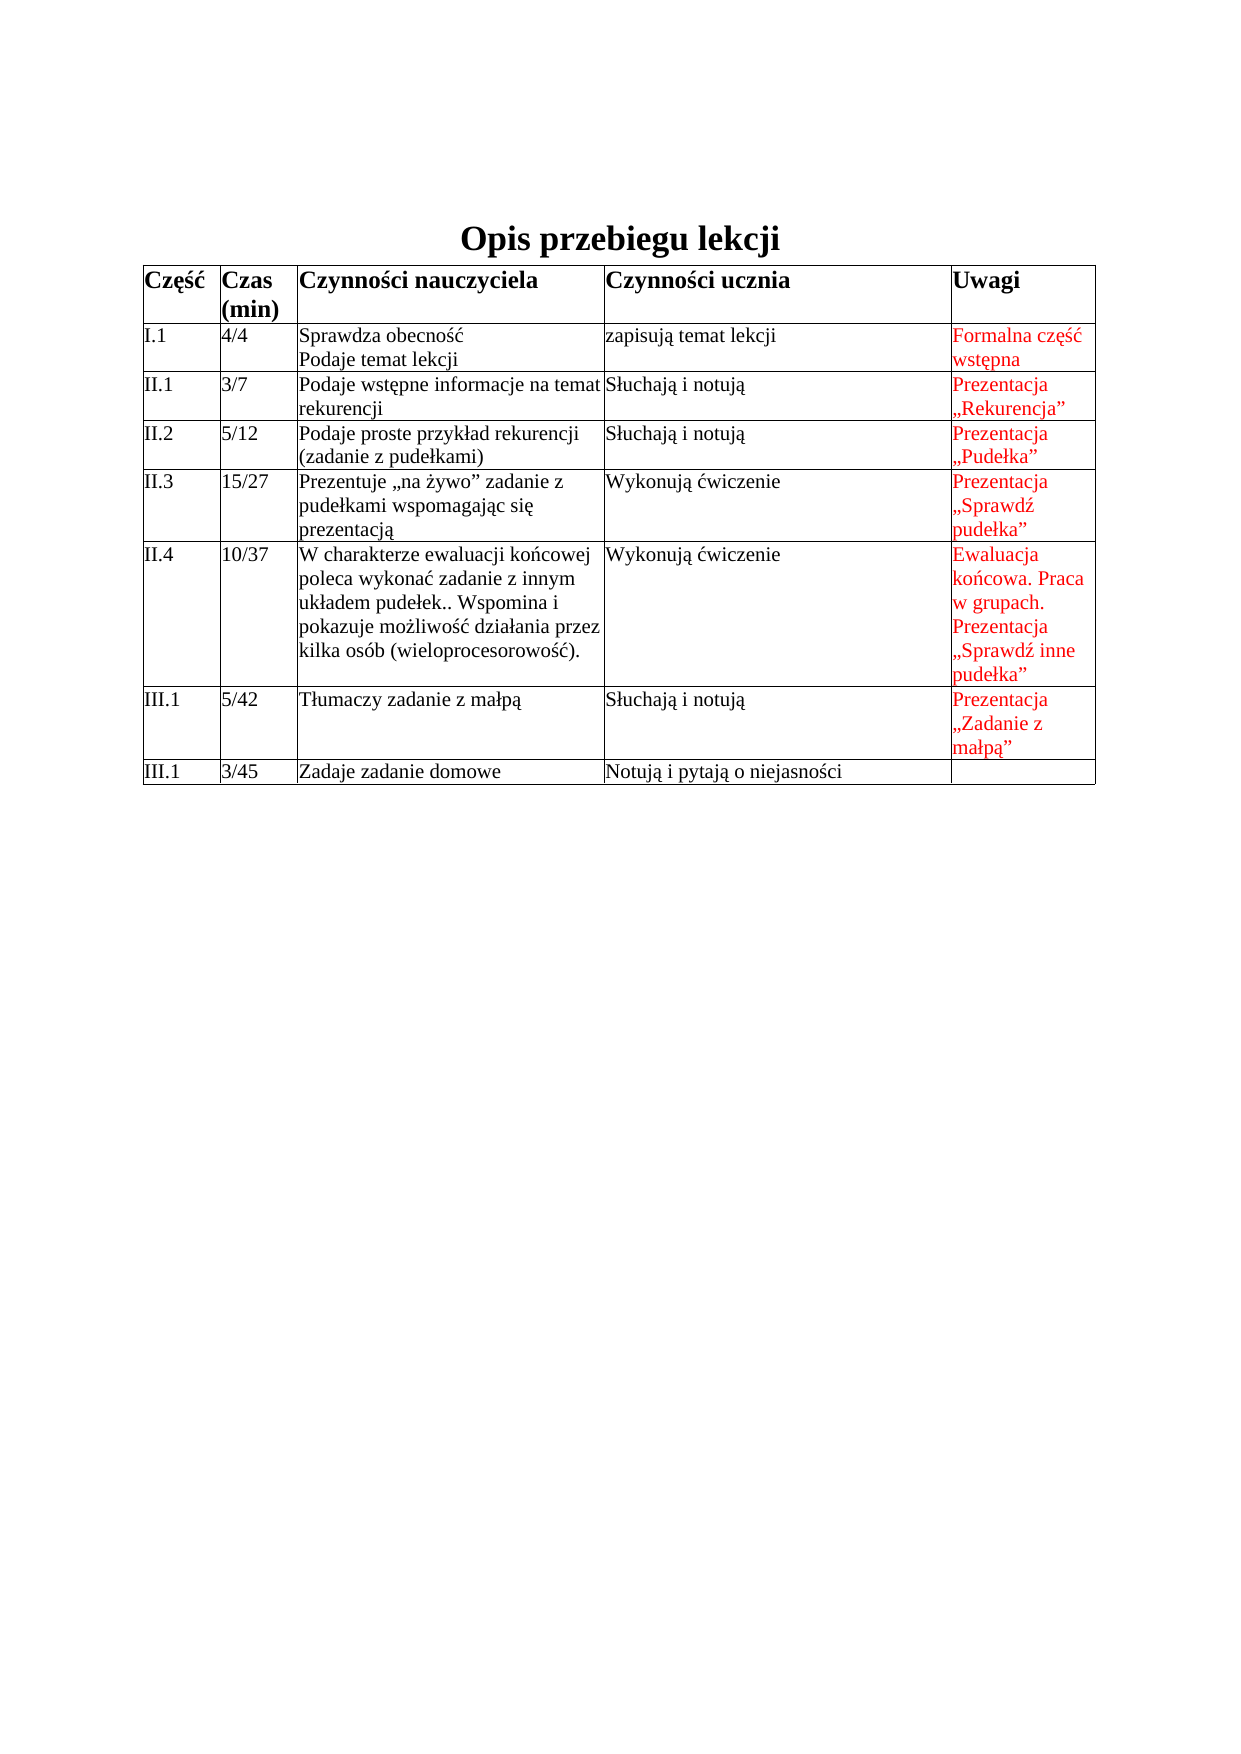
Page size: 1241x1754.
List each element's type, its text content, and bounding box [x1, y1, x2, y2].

table_cell Formalna część wstępna [952, 324, 1095, 371]
table_cell 15/27 [221, 470, 297, 541]
table_header Część [144, 266, 220, 323]
table_cell Notują i pytają o niejasności [605, 760, 951, 783]
table_cell Słuchają i notują [605, 687, 951, 759]
table_cell zapisują temat lekcji [605, 324, 951, 371]
table_cell Tłumaczy zadanie z małpą [298, 687, 604, 759]
table_cell 5/42 [221, 687, 297, 759]
table_cell 3/45 [221, 760, 297, 783]
table_cell Sprawdza obecność Podaje temat lekcji [298, 324, 604, 371]
table_cell 4/4 [221, 324, 297, 371]
table_cell 10/37 [221, 542, 297, 686]
table_cell Słuchają i notują [605, 372, 951, 420]
table_cell Zadaje zadanie domowe [298, 760, 604, 783]
table_header Czynności ucznia [605, 266, 951, 323]
table_cell W charakterze ewaluacji końcowej poleca wykonać zadanie z innym układem pudełek.. Wspomina i pokazuje możliwość działania przez kilka osób (wieloprocesorowość). [298, 542, 604, 686]
table_cell Podaje wstępne informacje na temat rekurencji [298, 372, 604, 420]
table_cell Prezentuje „na żywo” zadanie z pudełkami wspomagając się prezentacją [298, 470, 604, 541]
table_cell Prezentacja „Pudełka” [952, 421, 1095, 468]
table_cell Słuchają i notują [605, 421, 951, 468]
table_cell 3/7 [221, 372, 297, 420]
table_cell [952, 760, 1095, 783]
table_cell Prezentacja „Zadanie z małpą” [952, 687, 1095, 759]
table_header Czas (min) [221, 266, 297, 323]
table_cell II.4 [144, 542, 220, 686]
table_cell Prezentacja „Rekurencja” [952, 372, 1095, 420]
table_cell 5/12 [221, 421, 297, 468]
table_cell Podaje proste przykład rekurencji (zadanie z pudełkami) [298, 421, 604, 468]
table_header Czynności nauczyciela [298, 266, 604, 323]
table_cell III.1 [144, 687, 220, 759]
subtitle Opis przebiegu lekcji [150, 217, 1090, 258]
table_cell II.2 [144, 421, 220, 468]
table_cell Prezentacja „Sprawdź pudełka” [952, 470, 1095, 541]
table_cell II.1 [144, 372, 220, 420]
table_cell Ewaluacja końcowa. Praca w grupach. Prezentacja „Sprawdź inne pudełka” [952, 542, 1095, 686]
table_header Uwagi [952, 266, 1095, 323]
table_cell I.1 [144, 324, 220, 371]
table_cell III.1 [144, 760, 220, 783]
table_cell II.3 [144, 470, 220, 541]
table_cell Wykonują ćwiczenie [605, 542, 951, 686]
table_cell Wykonują ćwiczenie [605, 470, 951, 541]
